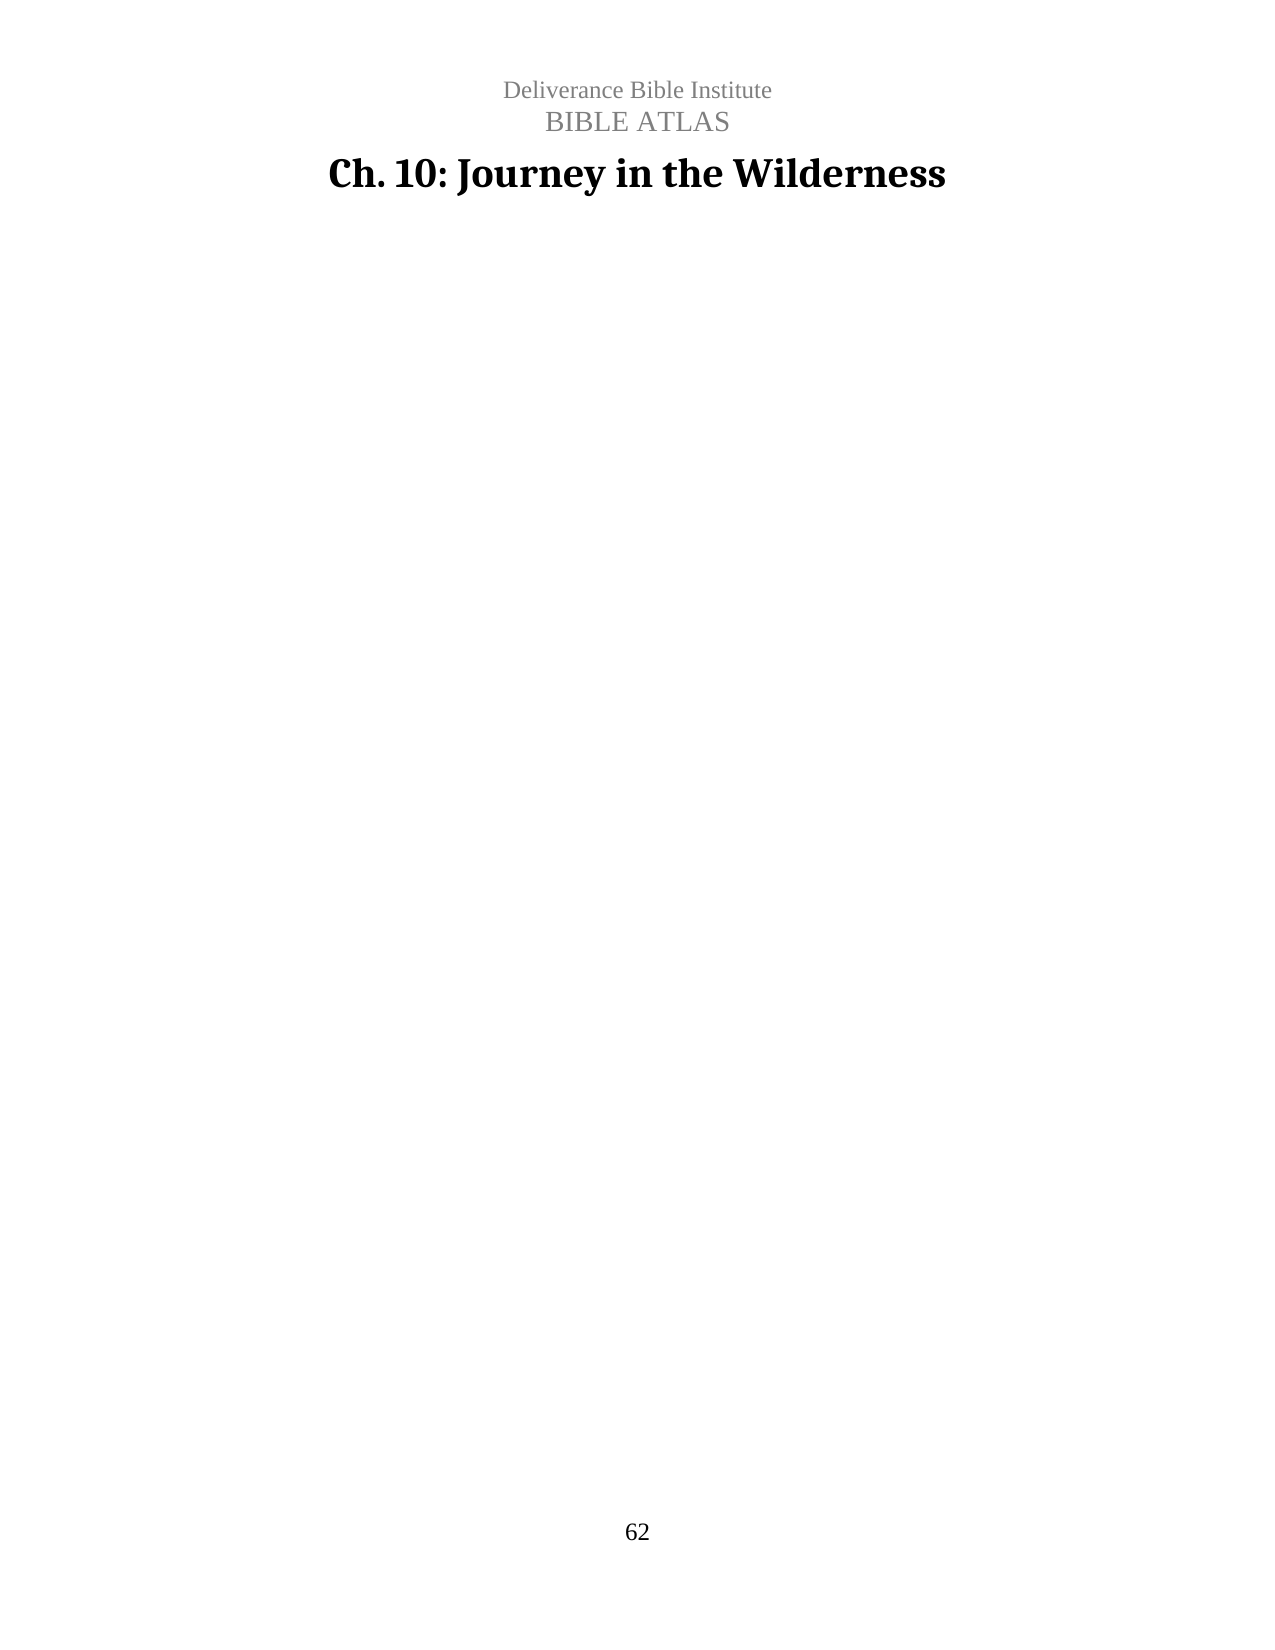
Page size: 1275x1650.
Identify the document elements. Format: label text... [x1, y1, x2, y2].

subtitle Ch. 10: Journey in the Wilderness [187, 150, 1087, 198]
